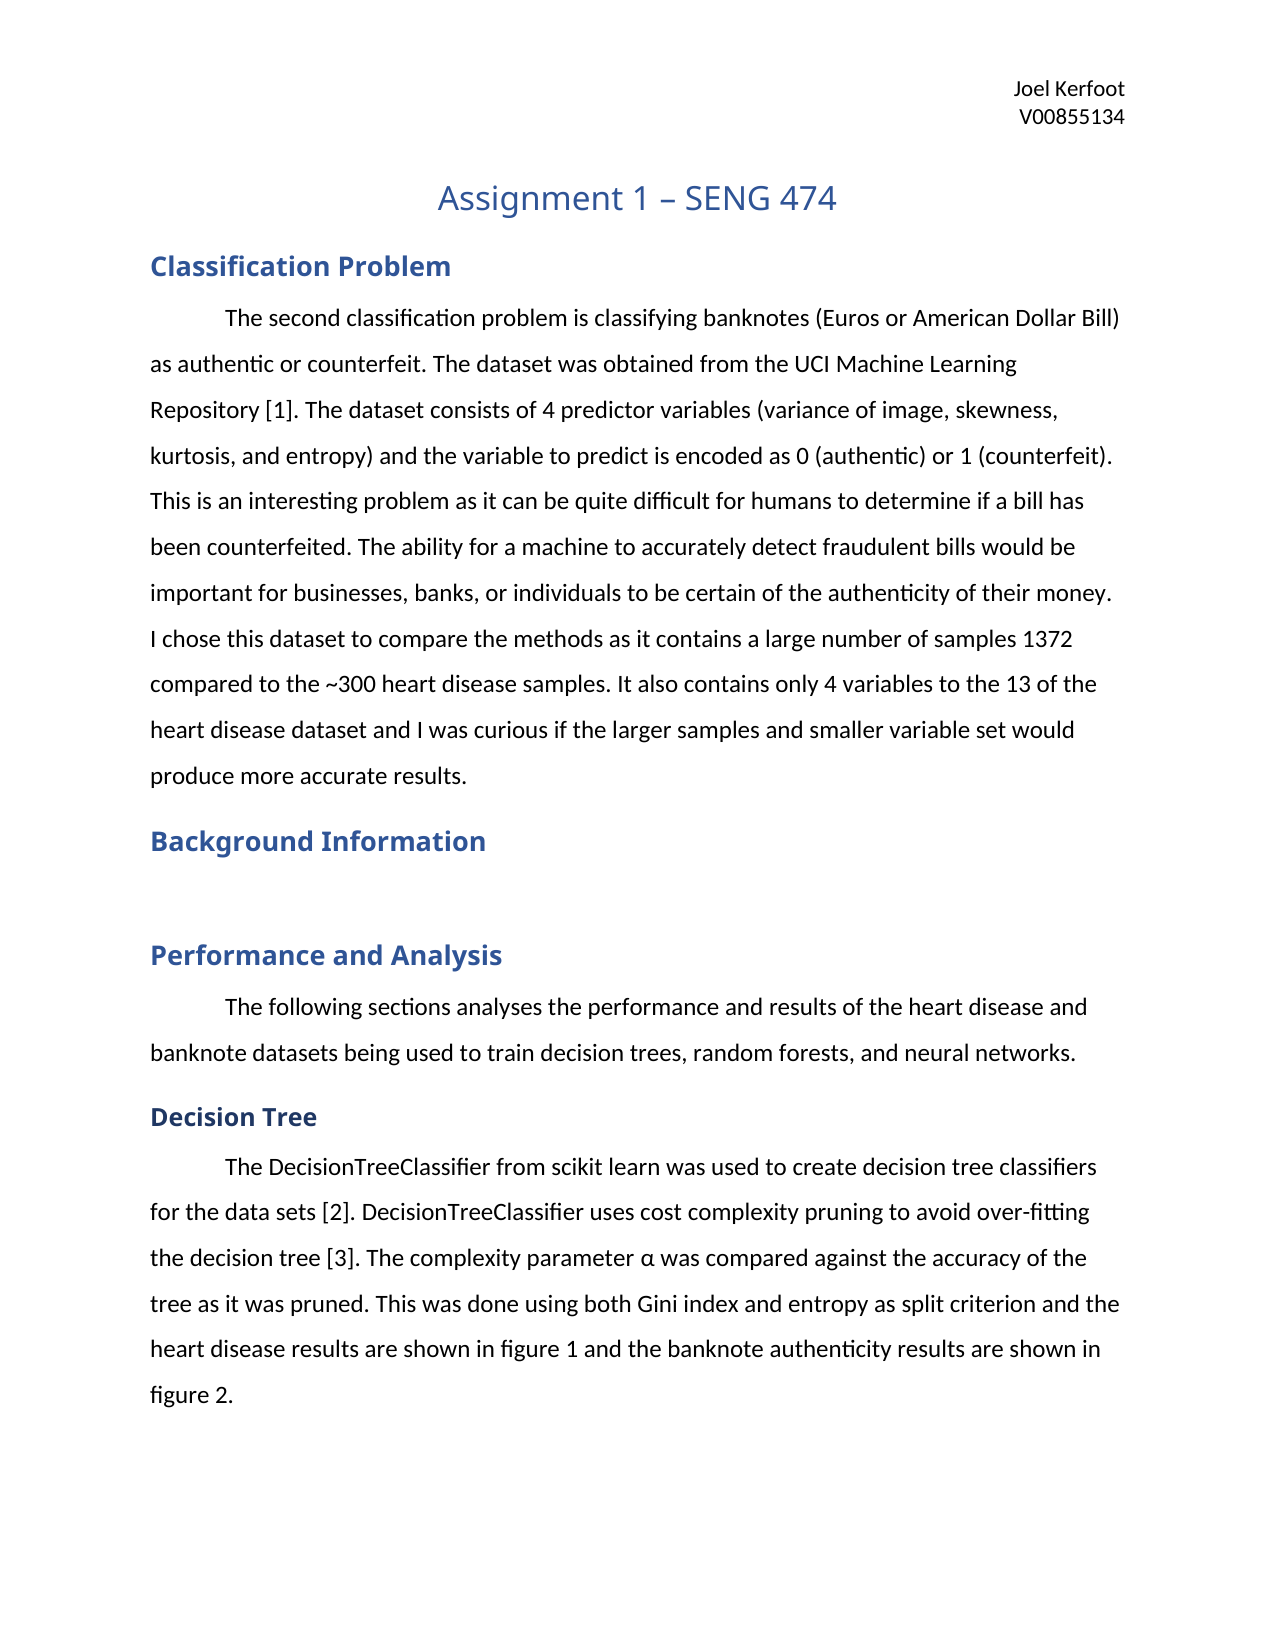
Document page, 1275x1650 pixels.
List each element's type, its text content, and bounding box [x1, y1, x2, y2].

subtitle Background Information [150, 822, 1125, 859]
subtitle Assignment 1 – SENG 474 [150, 175, 1125, 220]
subtitle Classification Problem [150, 247, 1125, 284]
subtitle Decision Tree [150, 1100, 1125, 1134]
subtitle Performance and Analysis [150, 936, 1125, 973]
text The DecisionTreeClassifier from scikit learn was used to create decision tree classifiers for the data sets [2]. DecisionTreeClassifier uses cost complexity pruning to avoid over-fitting the decision tree [3]. The complexity parameter α was compared against the accuracy of the tree as it was pruned. This was done using both Gini index and entropy as split criterion and the heart disease results are shown in figure 1 and the banknote authenticity results are shown in figure 2. [150, 1151, 1125, 1410]
text The second classification problem is classifying banknotes (Euros or American Dollar Bill) as authentic or counterfeit. The dataset was obtained from the UCI Machine Learning Repository [1]. The dataset consists of 4 predictor variables (variance of image, skewness, kurtosis, and entropy) and the variable to predict is encoded as 0 (authentic) or 1 (counterfeit). This is an interesting problem as it can be quite difficult for humans to determine if a bill has been counterfeited. The ability for a machine to accurately detect fraudulent bills would be important for businesses, banks, or individuals to be certain of the authenticity of their money. I chose this dataset to compare the methods as it contains a large number of samples 1372 compared to the ~300 heart disease samples. It also contains only 4 variables to the 13 of the heart disease dataset and I was curious if the larger samples and smaller variable set would produce more accurate results. [150, 303, 1125, 790]
text The following sections analyses the performance and results of the heart disease and banknote datasets being used to train decision trees, random forests, and neural networks. [150, 992, 1125, 1068]
